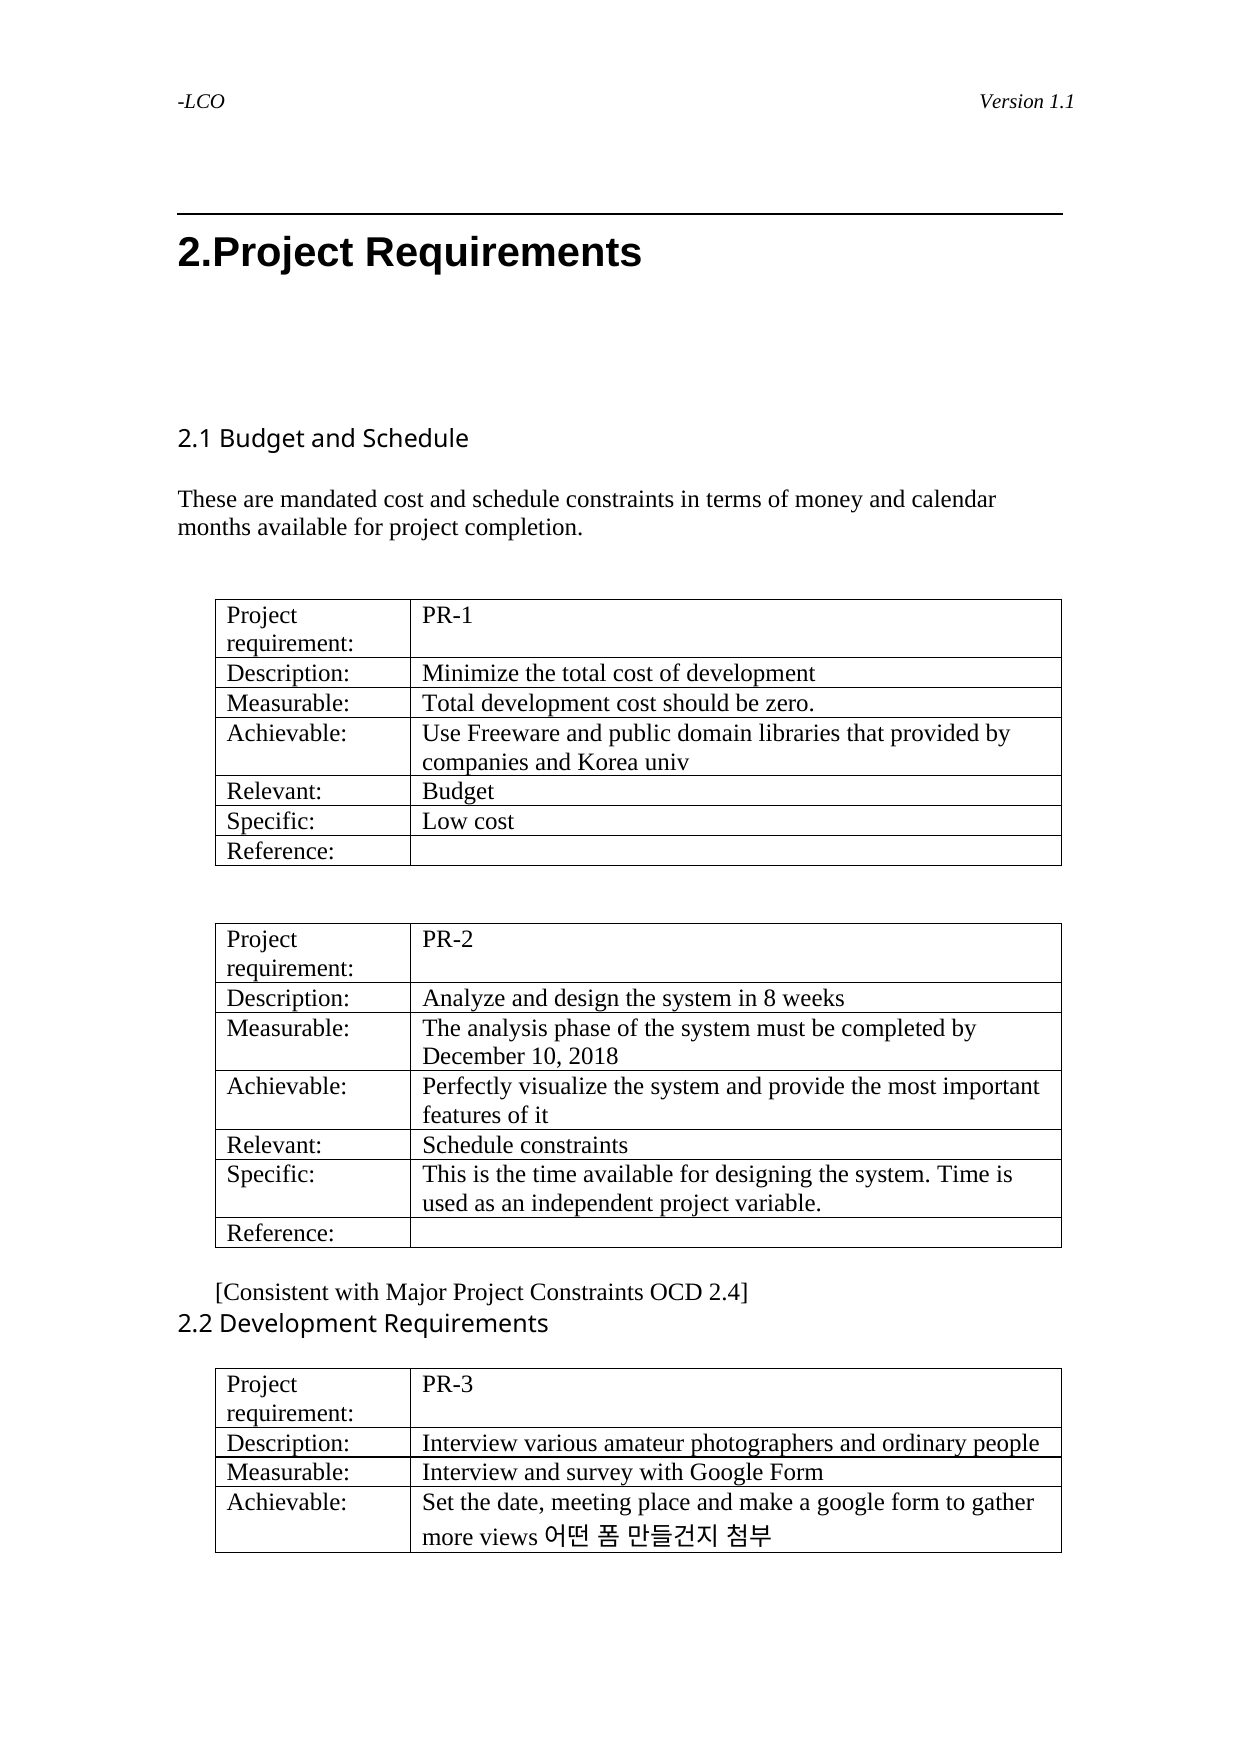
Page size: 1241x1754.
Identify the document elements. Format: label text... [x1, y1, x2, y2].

table_cell Description: [216, 983, 410, 1012]
table_cell Total development cost should be zero. [411, 688, 1061, 717]
table_cell This is the time available for designing the system. Time is used as an independent project variable. [411, 1160, 1061, 1217]
table_cell Achievable: [216, 1071, 410, 1129]
table_header PR-1 [411, 600, 1061, 657]
table_cell Measurable: [216, 688, 410, 717]
table_cell Interview and survey with Google Form [411, 1458, 1061, 1486]
table_cell Relevant: [216, 776, 410, 805]
table_cell The analysis phase of the system must be completed by December 10, 2018 [411, 1013, 1061, 1070]
table_cell Description: [216, 1428, 410, 1456]
table_cell Interview various amateur photographers and ordinary people [411, 1428, 1061, 1456]
subtitle 2.1 Budget and Schedule [177, 421, 1063, 455]
table_cell Analyze and design the system in 8 weeks [411, 983, 1061, 1012]
text [Consistent with Major Project Constraints OCD 2.4] [215, 1277, 1063, 1305]
table_cell [411, 1218, 1061, 1247]
text These are mandated cost and schedule constraints in terms of money and calendar months available for project completion. [177, 484, 1063, 541]
table_cell Specific: [216, 1160, 410, 1217]
table_header PR-3 [411, 1369, 1061, 1427]
table_cell Reference: [216, 1218, 410, 1247]
table_cell Description: [216, 658, 410, 687]
table_header Project requirement: [216, 600, 410, 657]
table_cell Measurable: [216, 1458, 410, 1486]
table_cell Low cost [411, 806, 1061, 835]
table_cell Budget [411, 776, 1061, 805]
subtitle 2.Project Requirements [177, 215, 1063, 275]
table_cell Reference: [216, 836, 410, 865]
table_cell Use Freeware and public domain libraries that provided by companies and Korea univ [411, 718, 1061, 775]
table_cell Minimize the total cost of development [411, 658, 1061, 687]
table_cell Achievable: [216, 718, 410, 775]
table_cell Measurable: [216, 1013, 410, 1070]
table_cell Specific: [216, 806, 410, 835]
table_cell Relevant: [216, 1130, 410, 1158]
table_header PR-2 [411, 924, 1061, 982]
table_header Project requirement: [216, 1369, 410, 1427]
table_header Project requirement: [216, 924, 410, 982]
table_cell Perfectly visualize the system and provide the most important features of it [411, 1071, 1061, 1129]
table_cell [411, 836, 1061, 865]
table_cell Achievable: [216, 1487, 410, 1552]
table_cell Set the date, meeting place and make a google form to gather more views 어떤 폼 만들건지 첨부 [411, 1487, 1061, 1552]
table_cell Schedule constraints [411, 1130, 1061, 1158]
subtitle 2.2 Development Requirements [177, 1305, 1063, 1339]
